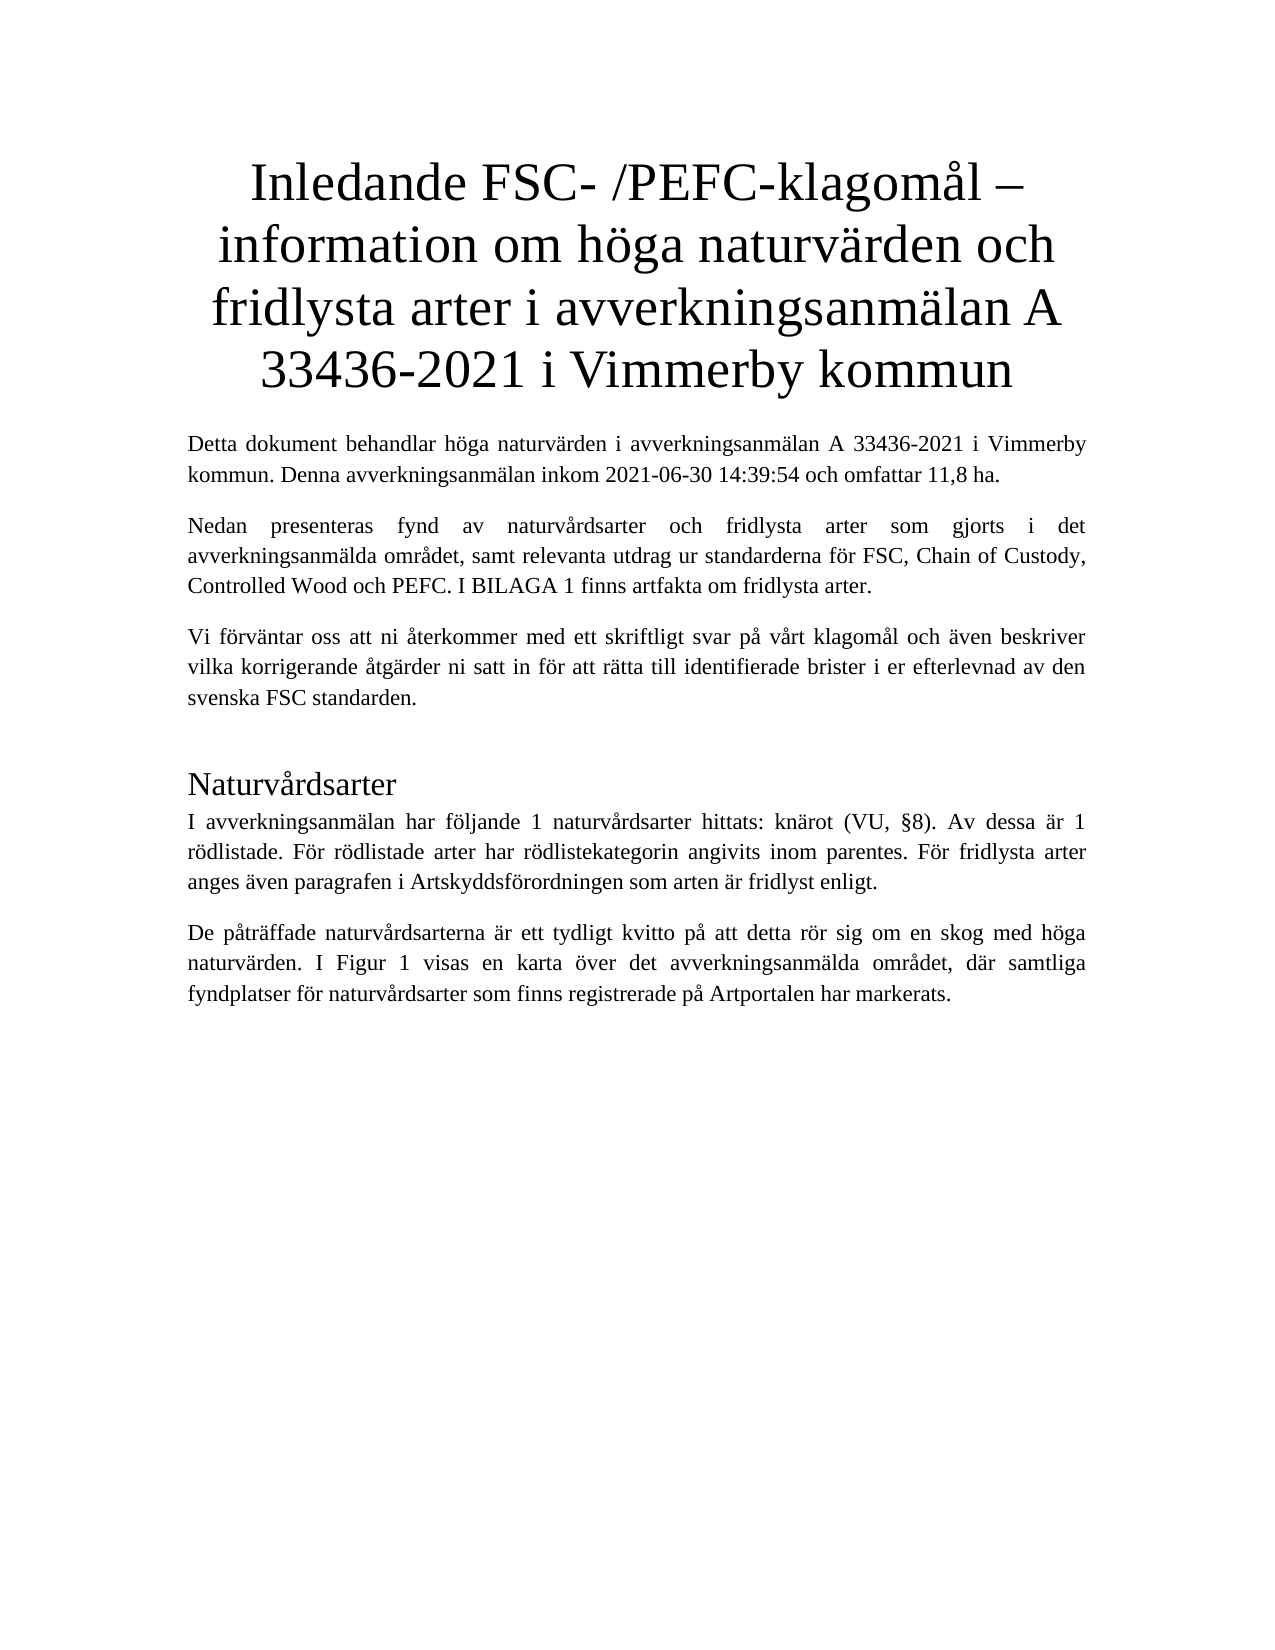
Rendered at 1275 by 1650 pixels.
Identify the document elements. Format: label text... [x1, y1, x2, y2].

text Nedan presenteras fynd av naturvårdsarter och fridlysta arter som gjorts i det avverkningsanmälda området, samt relevanta utdrag ur standarderna för FSC, Chain of Custody, Controlled Wood och PEFC. I BILAGA 1 finns artfakta om fridlysta arter. [187, 512, 1087, 598]
text I avverkningsanmälan har följande 1 naturvårdsarter hittats: knärot (VU, §8). Av dessa är 1 rödlistade. För rödlistade arter har rödlistekategorin angivits inom parentes. För fridlysta arter anges även paragrafen i Artskyddsförordningen som arten är fridlyst enligt. [187, 808, 1087, 894]
text Detta dokument behandlar höga naturvärden i avverkningsanmälan A 33436-2021 i Vimmerby kommun. Denna avverkningsanmälan inkom 2021-06-30 14:39:54 och omfattar 11,8 ha. [187, 430, 1087, 487]
subtitle Naturvårdsarter [187, 764, 1087, 802]
text De påträffade naturvårdsarterna är ett tydligt kvitto på att detta rör sig om en skog med höga naturvärden. I Figur 1 visas en karta över det avverkningsanmälda området, där samtliga fyndplatser för naturvårdsarter som finns registrerade på Artportalen har markerats. [187, 919, 1087, 1006]
text Vi förväntar oss att ni återkommer med ett skriftligt svar på vårt klagomål och även beskriver vilka korrigerande åtgärder ni satt in för att rätta till identifierade brister i er efterlevnad av den svenska FSC standarden. [187, 623, 1087, 710]
title Inledande FSC- /PEFC-klagomål – information om höga naturvärden och fridlysta arter i avverkningsanmälan A 33436-2021 i Vimmerby kommun [187, 150, 1087, 399]
